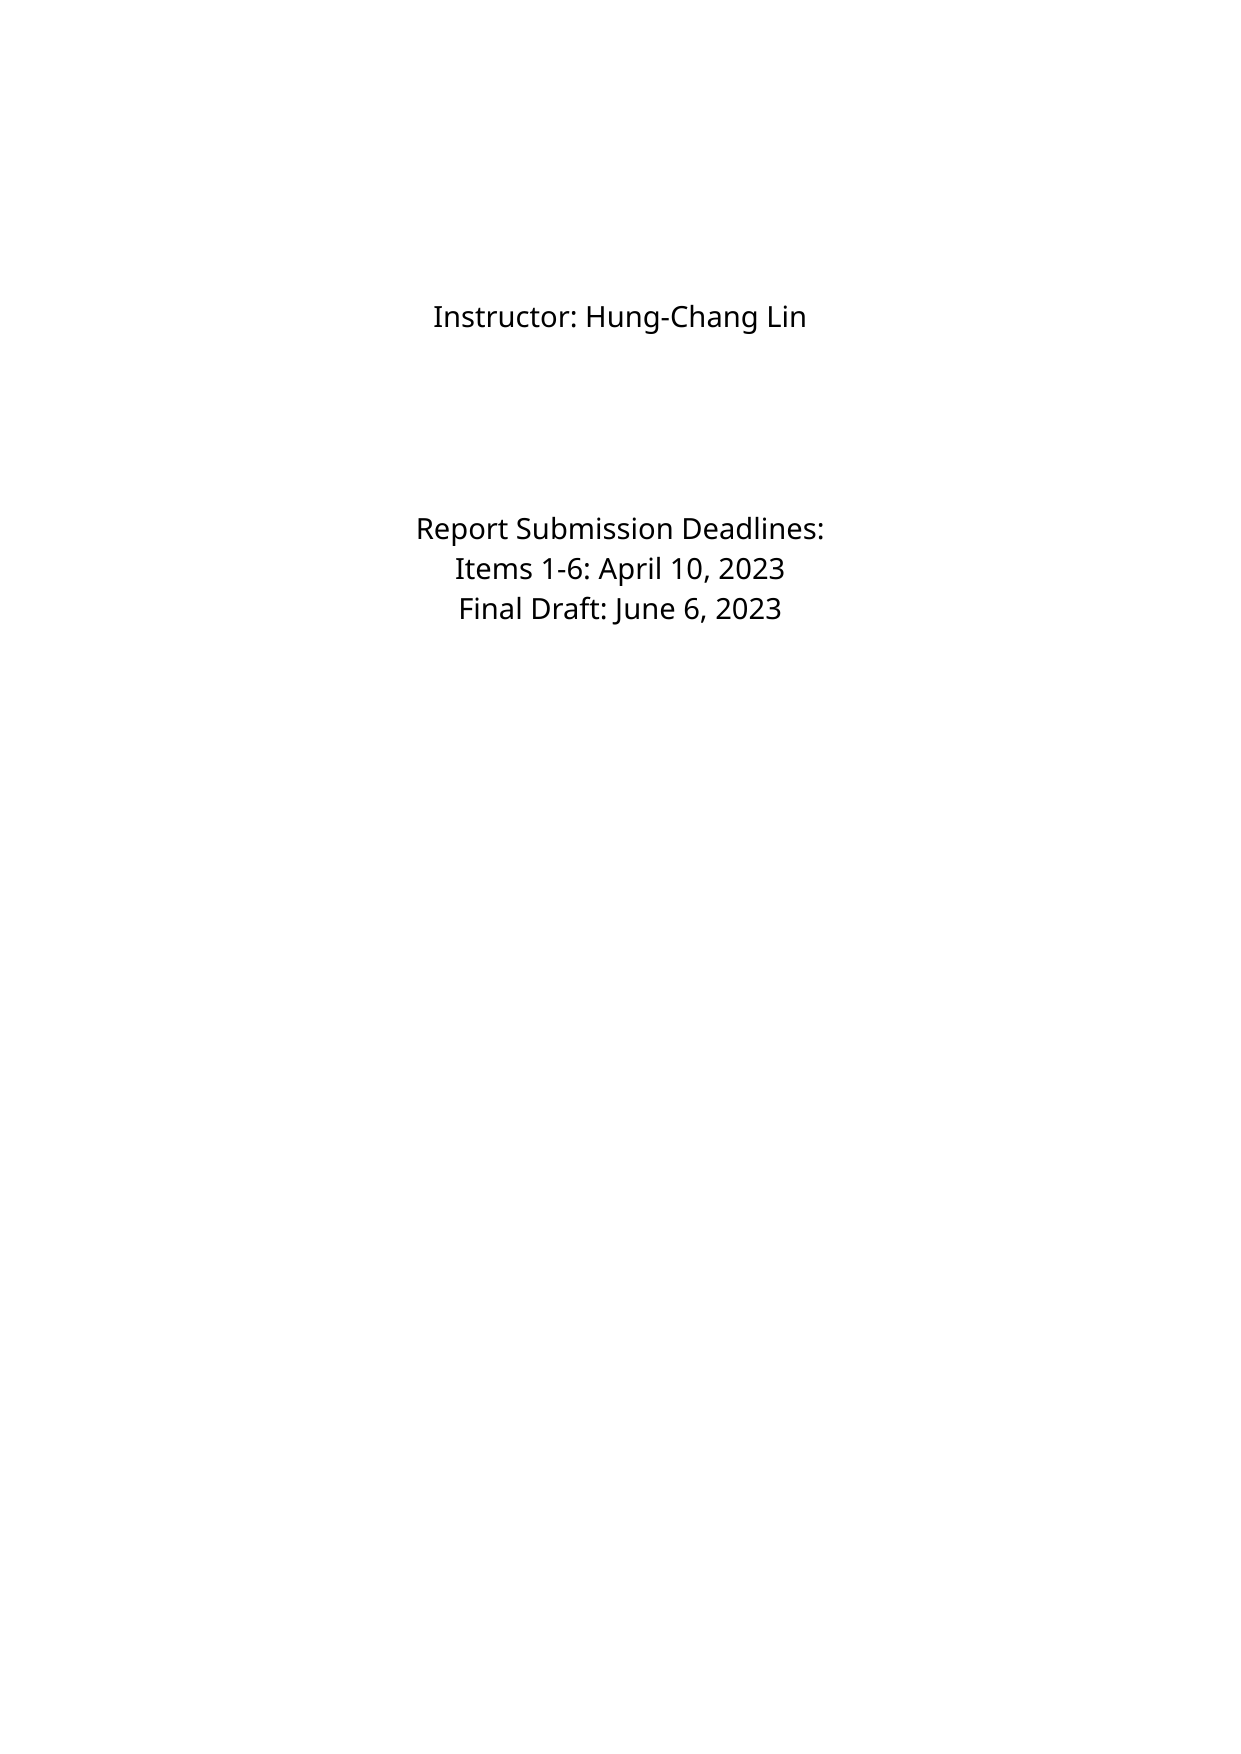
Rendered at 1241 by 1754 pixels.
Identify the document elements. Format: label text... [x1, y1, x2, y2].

text Items 1-6: April 10, 2023 [187, 548, 1053, 588]
text Instructor: Hung-Chang Lin [187, 279, 1053, 354]
text Report Submission Deadlines: [187, 508, 1053, 548]
text Final Draft: June 6, 2023 [187, 588, 1053, 628]
